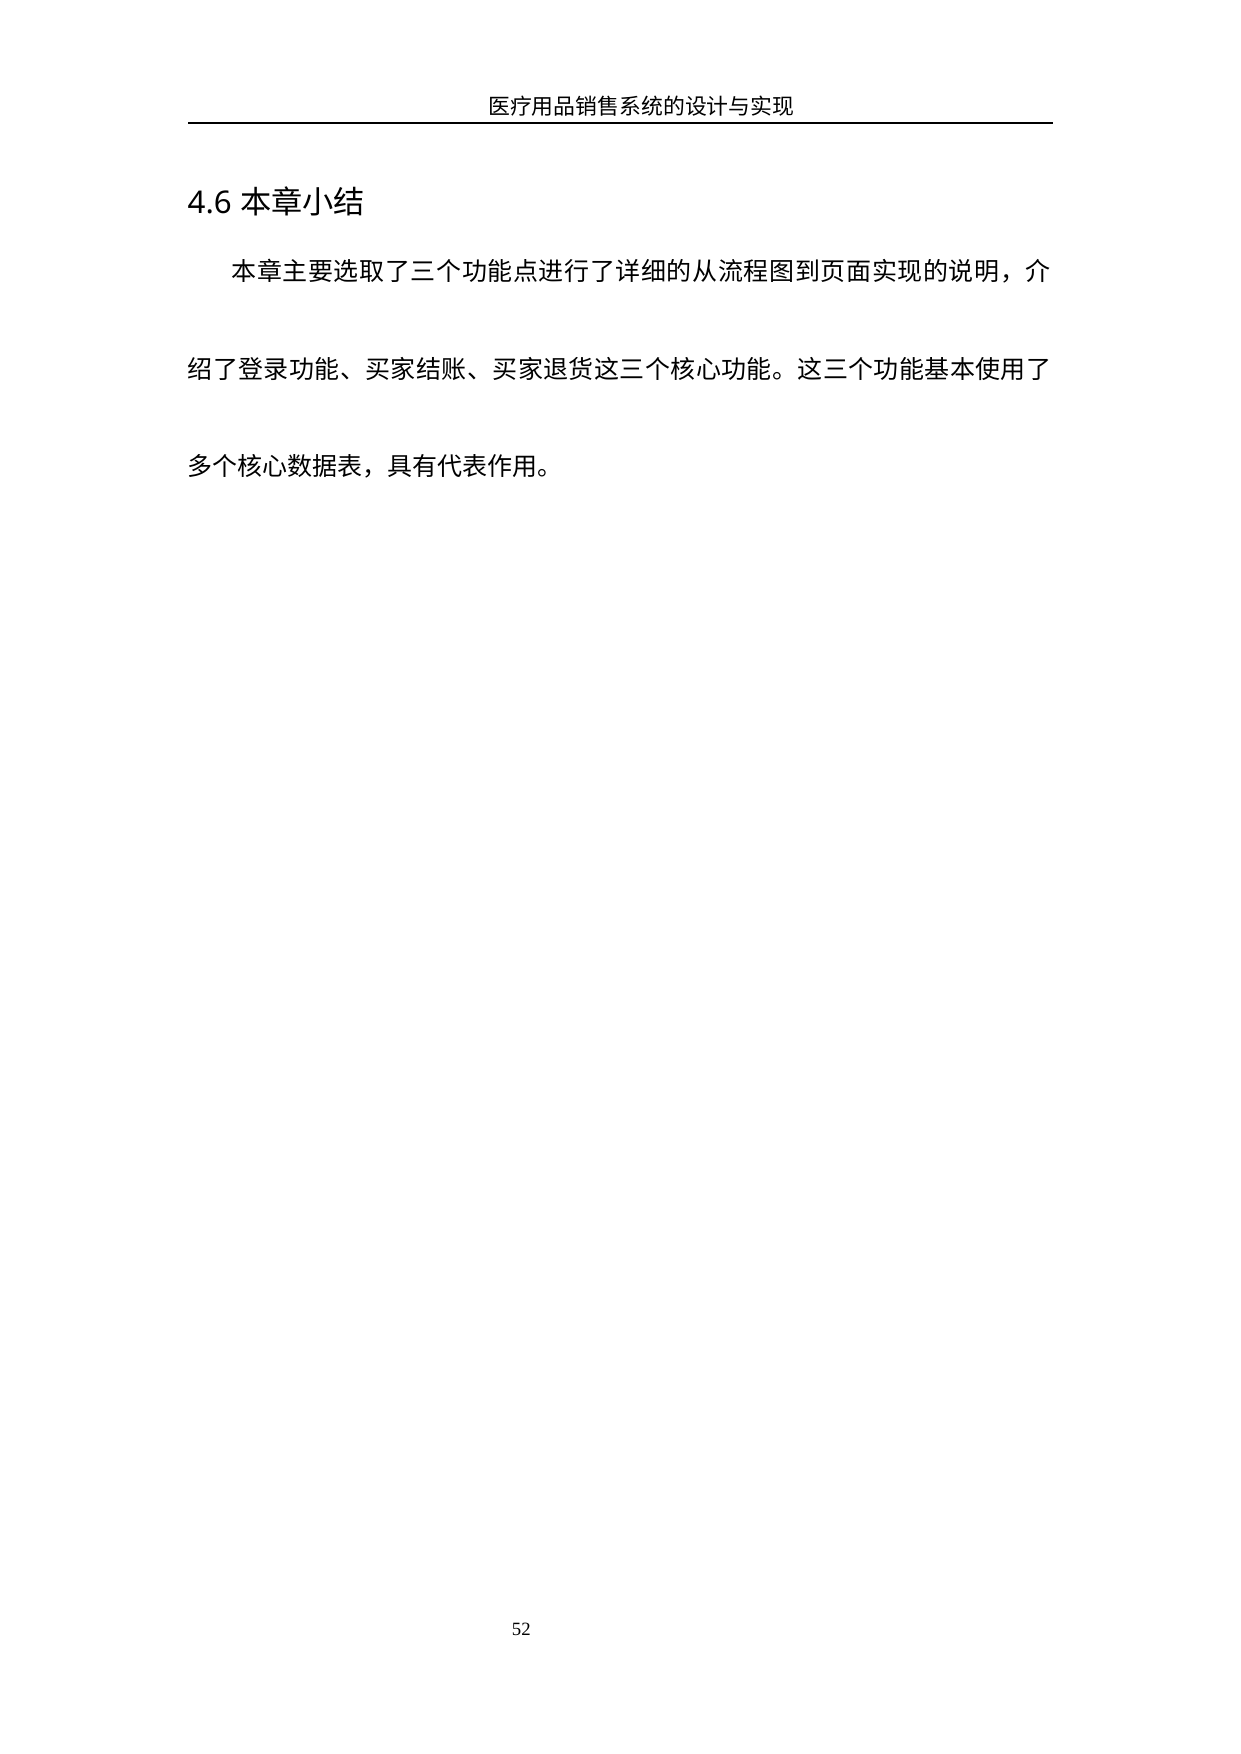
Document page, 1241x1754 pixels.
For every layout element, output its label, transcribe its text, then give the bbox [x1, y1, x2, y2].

text 本章主要选取了三个功能点进行了详细的从流程图到页面实现的说明，介绍了登录功能、买家结账、买家退货这三个核心功能。这三个功能基本使用了多个核心数据表，具有代表作用。 [187, 237, 1053, 497]
subtitle 4.6 本章小结 [187, 167, 1053, 232]
